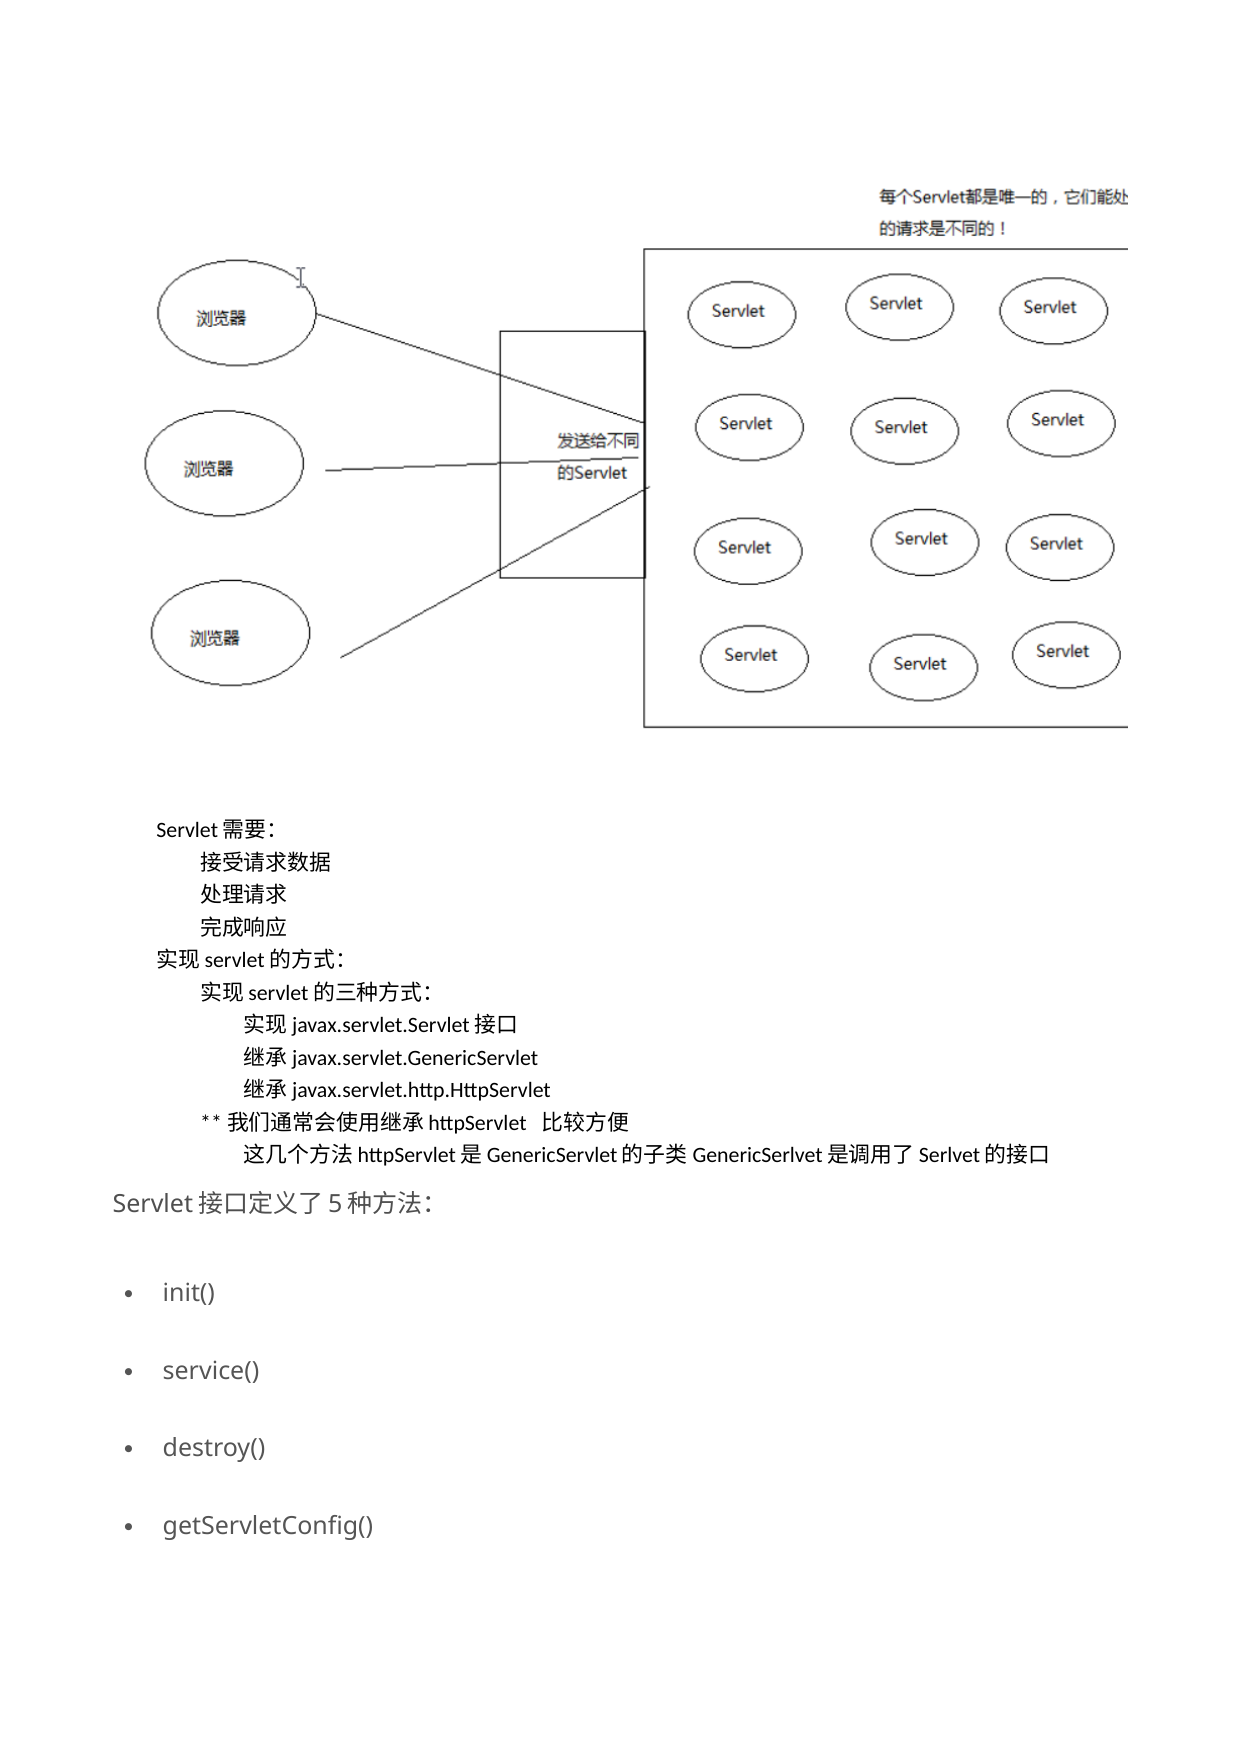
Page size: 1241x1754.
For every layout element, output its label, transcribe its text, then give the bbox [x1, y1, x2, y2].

text Servlet接口定义了5种方法： [112, 1169, 1128, 1234]
text 处理请求 [112, 877, 1128, 909]
text 继承javax.servlet.http.HttpServlet [112, 1072, 1128, 1104]
list init() [125, 1259, 1128, 1324]
picture [112, 161, 1128, 750]
list destroy() [125, 1414, 1128, 1479]
text 实现servlet的方式： [112, 942, 1128, 974]
text ** 我们通常会使用继承httpServlet 比较方便 [112, 1104, 1128, 1137]
text 完成响应 [112, 909, 1128, 942]
text Servlet需要： [112, 812, 1128, 844]
list getServletConfig() [125, 1492, 1128, 1557]
text 继承javax.servlet.GenericServlet [112, 1039, 1128, 1072]
text 接受请求数据 [112, 844, 1128, 877]
text 实现javax.servlet.Servlet接口 [112, 1007, 1128, 1039]
text 这几个方法httpServlet是GenericServlet的子类 GenericSerlvet是调用了Serlvet的接口 [112, 1137, 1128, 1169]
list service() [125, 1337, 1128, 1402]
text 实现servlet的三种方式： [112, 974, 1128, 1007]
